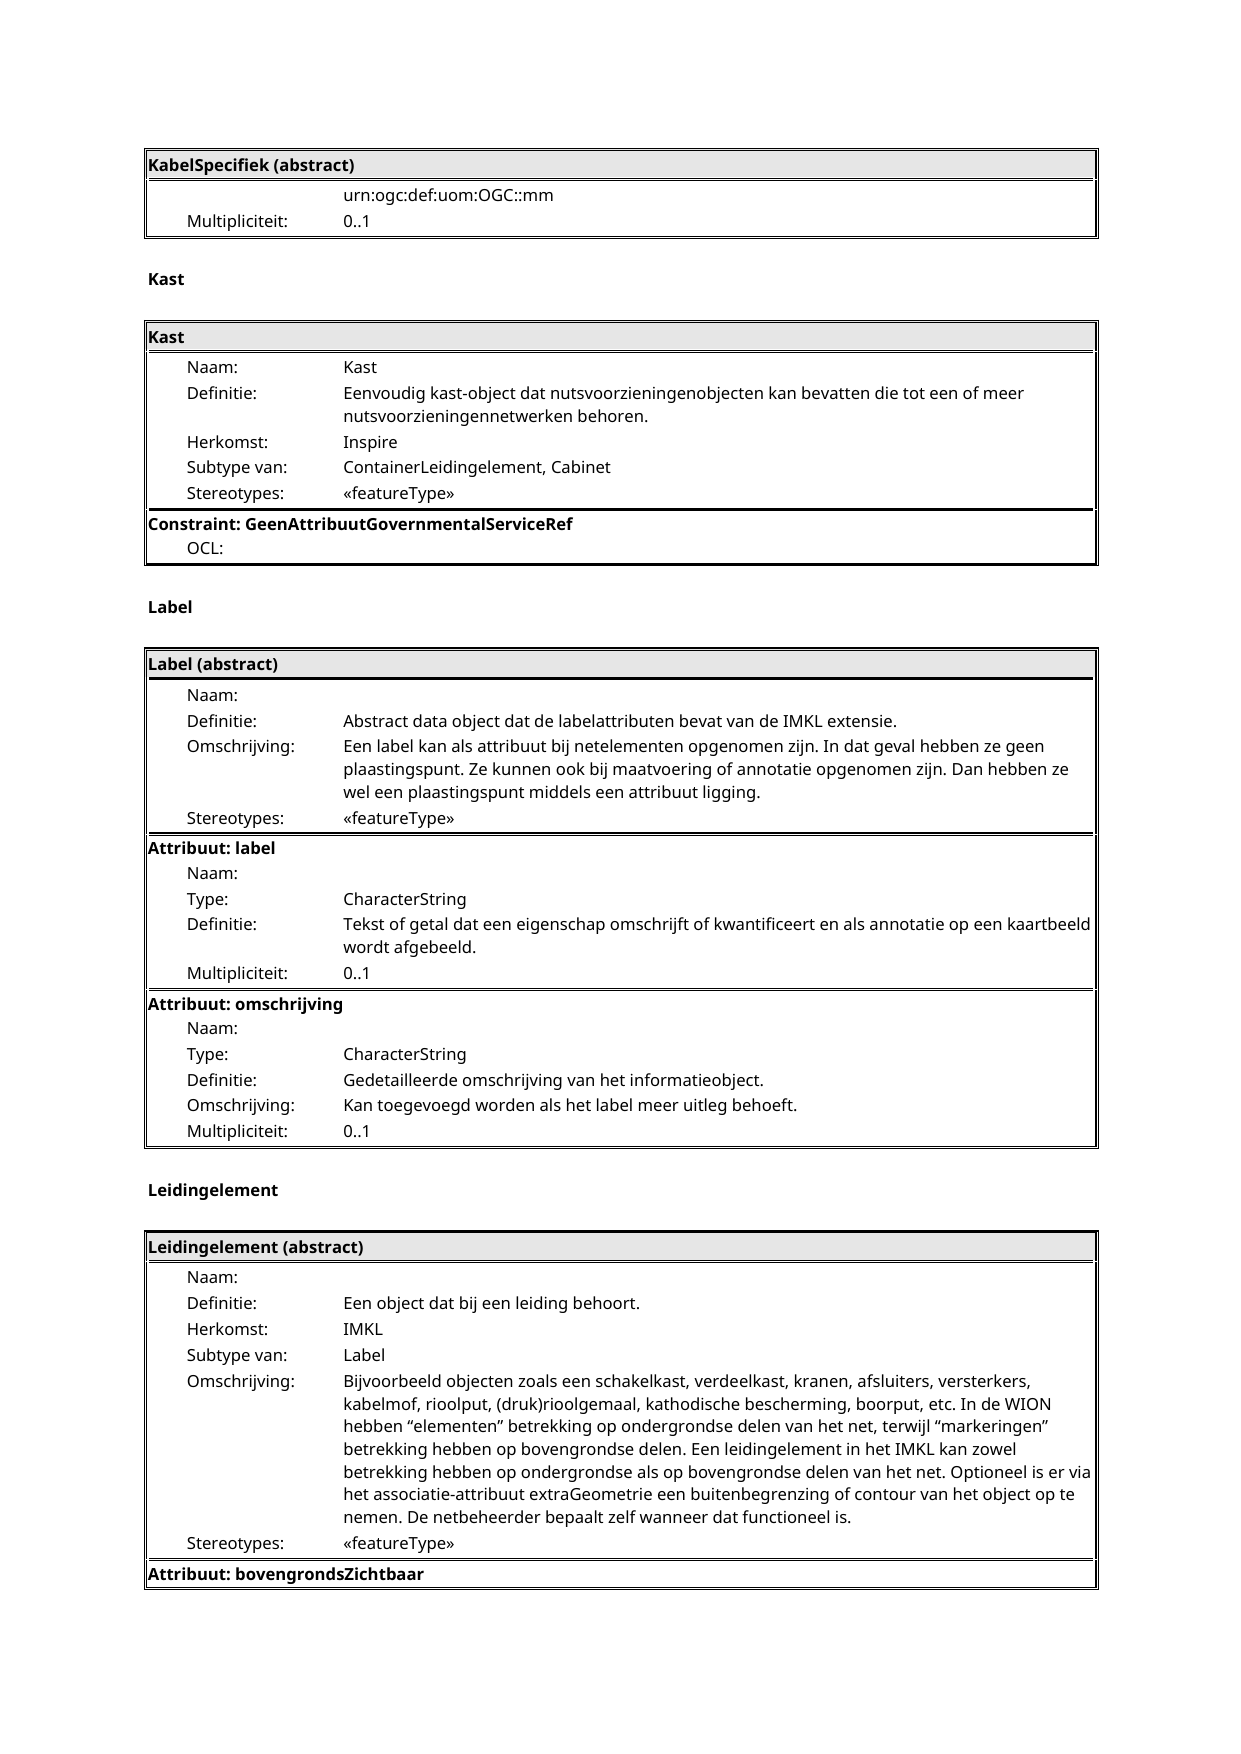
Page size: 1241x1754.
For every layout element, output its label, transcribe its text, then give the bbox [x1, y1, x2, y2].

table_cell [145, 1260, 1097, 1557]
table_header Leidingelement (abstract) [147, 1233, 1095, 1260]
table_cell Attribuut: kabelDiameter [147, 178, 1096, 236]
table_header Label (abstract) [147, 651, 1095, 677]
table_cell [147, 350, 1096, 508]
subtitle Label [148, 595, 1093, 618]
table_header Kast [147, 323, 1095, 349]
table_cell Attribuut: label [147, 832, 1096, 987]
table_cell Attribuut: omschrijving [147, 988, 1096, 1146]
table_cell [147, 677, 1095, 832]
table_header KabelSpecifiek (abstract) [147, 151, 1095, 177]
subtitle Leidingelement [148, 1178, 1093, 1201]
subtitle Kast [148, 268, 1093, 291]
table_cell Attribuut: bovengrondsZichtbaar [147, 1558, 1096, 1587]
table_cell Constraint: GeenAttribuutGovernmentalServiceRef [145, 508, 1097, 563]
